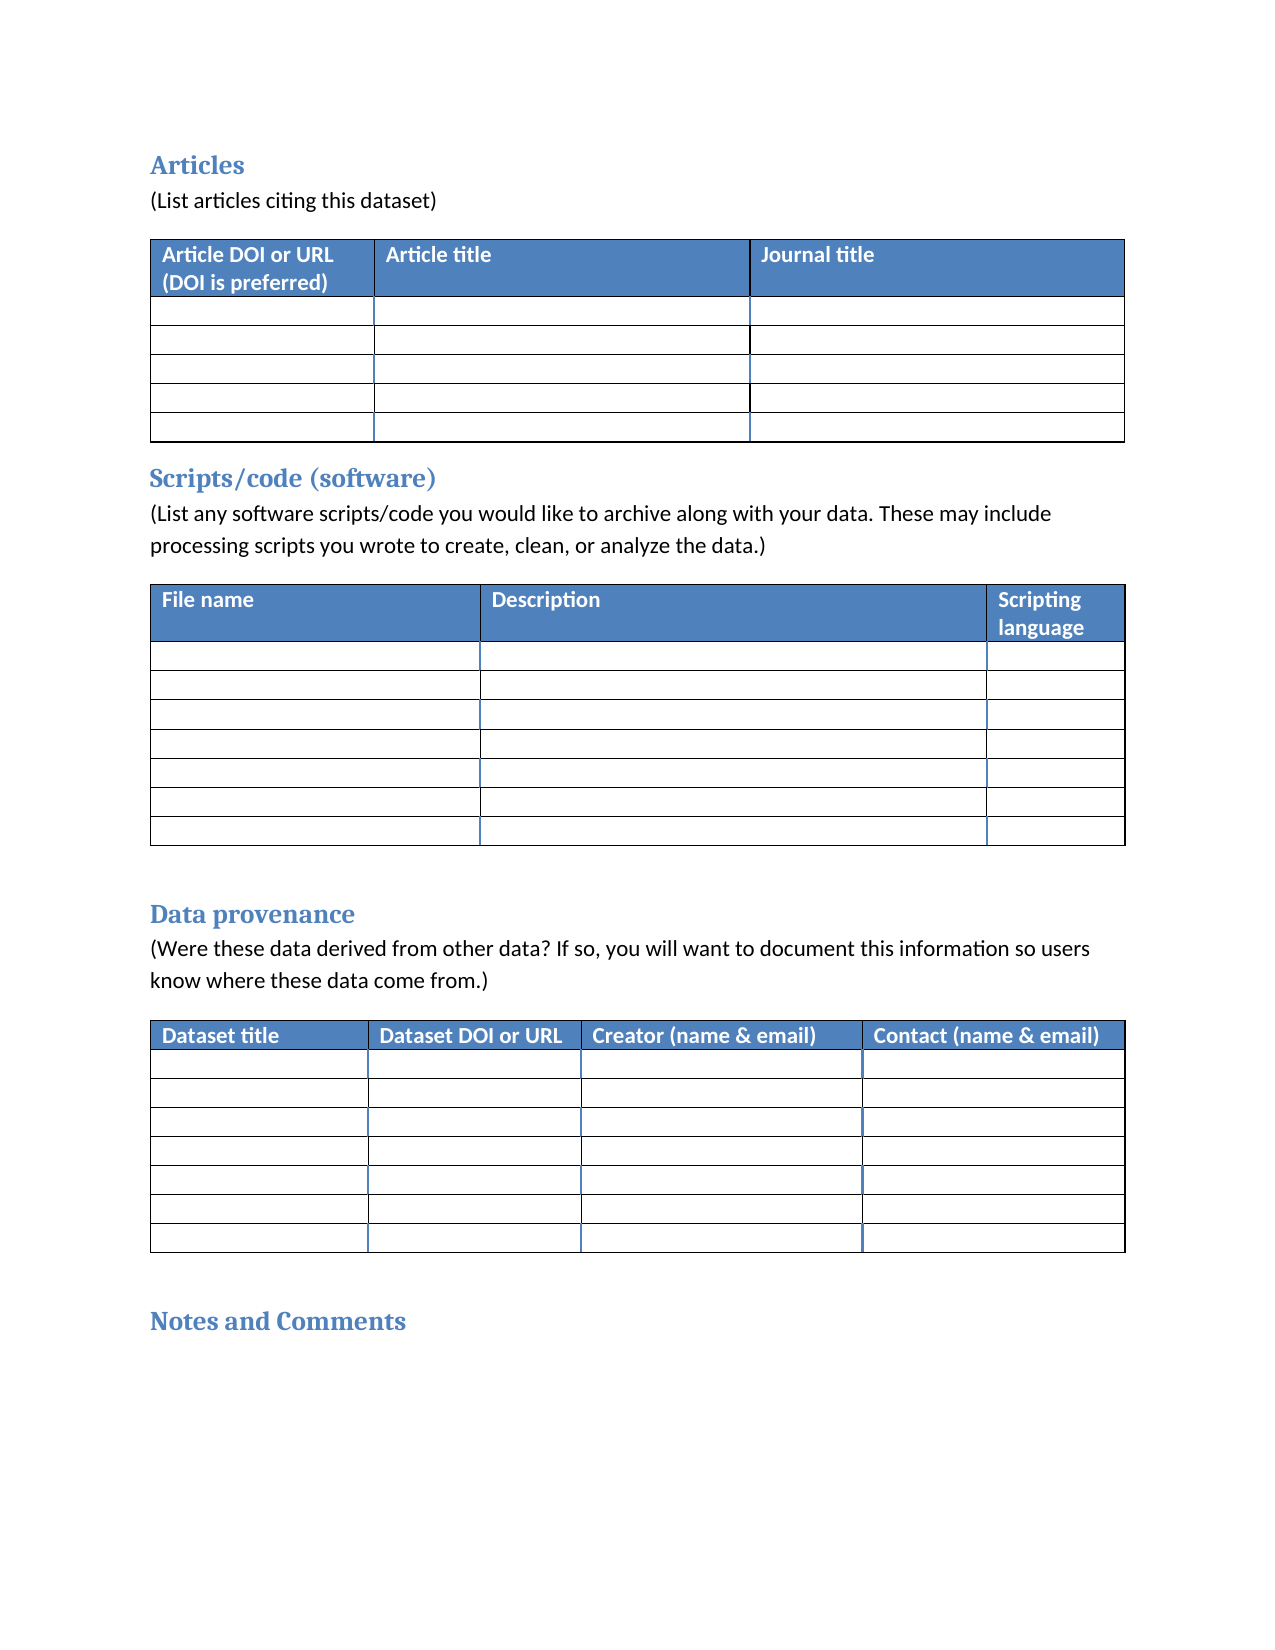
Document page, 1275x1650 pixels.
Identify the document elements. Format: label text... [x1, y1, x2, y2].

table_cell [151, 1108, 367, 1136]
table_cell [582, 1166, 861, 1194]
table_cell [481, 730, 986, 757]
table_header Journal title [751, 240, 1124, 296]
table_cell [151, 1166, 367, 1194]
text (List articles citing this dataset) [150, 186, 1125, 214]
table_cell [375, 413, 749, 441]
table_cell [369, 1108, 580, 1136]
table_cell [151, 817, 479, 845]
table_cell [582, 1224, 861, 1252]
table_cell [369, 1137, 581, 1165]
table_cell [151, 730, 480, 757]
table_cell [864, 1224, 1124, 1252]
table_header File name [151, 585, 480, 641]
table_cell [751, 297, 1124, 325]
table_cell [751, 384, 1124, 412]
table_cell [151, 297, 373, 325]
table_header Article title [375, 240, 749, 296]
table_cell [863, 1195, 1124, 1223]
table_cell [375, 355, 749, 383]
table_cell [369, 1050, 580, 1078]
table_cell [369, 1224, 580, 1252]
table_cell [582, 1079, 862, 1107]
table_cell [988, 759, 1124, 787]
table_header Description [481, 585, 986, 641]
table_header Article DOI or URL (DOI is preferred) [151, 240, 374, 296]
table_cell [151, 1195, 368, 1223]
table_cell [481, 759, 986, 787]
table_cell [375, 326, 749, 354]
table_cell [863, 1137, 1124, 1165]
table_cell [582, 1050, 861, 1078]
table_header Dataset title [151, 1021, 368, 1049]
table_cell [987, 671, 1124, 699]
table_cell [369, 1079, 581, 1107]
subtitle Scripts/code (software) [150, 463, 1125, 494]
table_cell [151, 642, 479, 670]
table_cell [151, 759, 479, 787]
table_cell [987, 788, 1124, 816]
table_cell [987, 730, 1124, 757]
table_cell [582, 1137, 862, 1165]
table_cell [375, 297, 749, 325]
table_cell [151, 413, 373, 441]
table_cell [151, 355, 373, 383]
table_cell [864, 1108, 1124, 1136]
text (List any software scripts/code you would like to archive along with your data. These may include processing scripts you wrote to create, clean, or analyze the data.) [150, 499, 1125, 559]
table_cell [864, 1050, 1124, 1078]
table_cell [151, 788, 480, 816]
table_header Contact (name & email) [863, 1021, 1124, 1049]
table_cell [481, 817, 986, 845]
table_cell [582, 1108, 861, 1136]
table_cell [481, 671, 986, 699]
table_cell [151, 1137, 368, 1165]
table_header Scripting language [987, 585, 1124, 641]
table_cell [751, 326, 1124, 354]
table_cell [988, 817, 1124, 845]
table_cell [151, 700, 479, 728]
table_cell [751, 355, 1124, 383]
table_cell [151, 671, 480, 699]
table_cell [863, 1079, 1124, 1107]
subtitle Data provenance [150, 899, 1125, 930]
table_cell [151, 1050, 367, 1078]
table_cell [582, 1195, 862, 1223]
table_cell [375, 384, 749, 412]
subtitle Articles [150, 150, 1125, 181]
table_cell [151, 1079, 368, 1107]
table_cell [988, 700, 1124, 728]
table_cell [481, 788, 986, 816]
table_cell [151, 326, 374, 354]
table_cell [481, 642, 986, 670]
table_cell [481, 700, 986, 728]
table_cell [151, 384, 374, 412]
table_cell [988, 642, 1124, 670]
table_cell [151, 1224, 367, 1252]
table_cell [369, 1166, 580, 1194]
table_cell [369, 1195, 581, 1223]
table_header Creator (name & email) [582, 1021, 862, 1049]
text (Were these data derived from other data? If so, you will want to document this information so users know where these data come from.) [150, 934, 1125, 995]
table_cell [864, 1166, 1124, 1194]
table_cell [751, 413, 1124, 441]
table_header Dataset DOI or URL [369, 1021, 581, 1049]
subtitle Notes and Comments [150, 1306, 1125, 1337]
